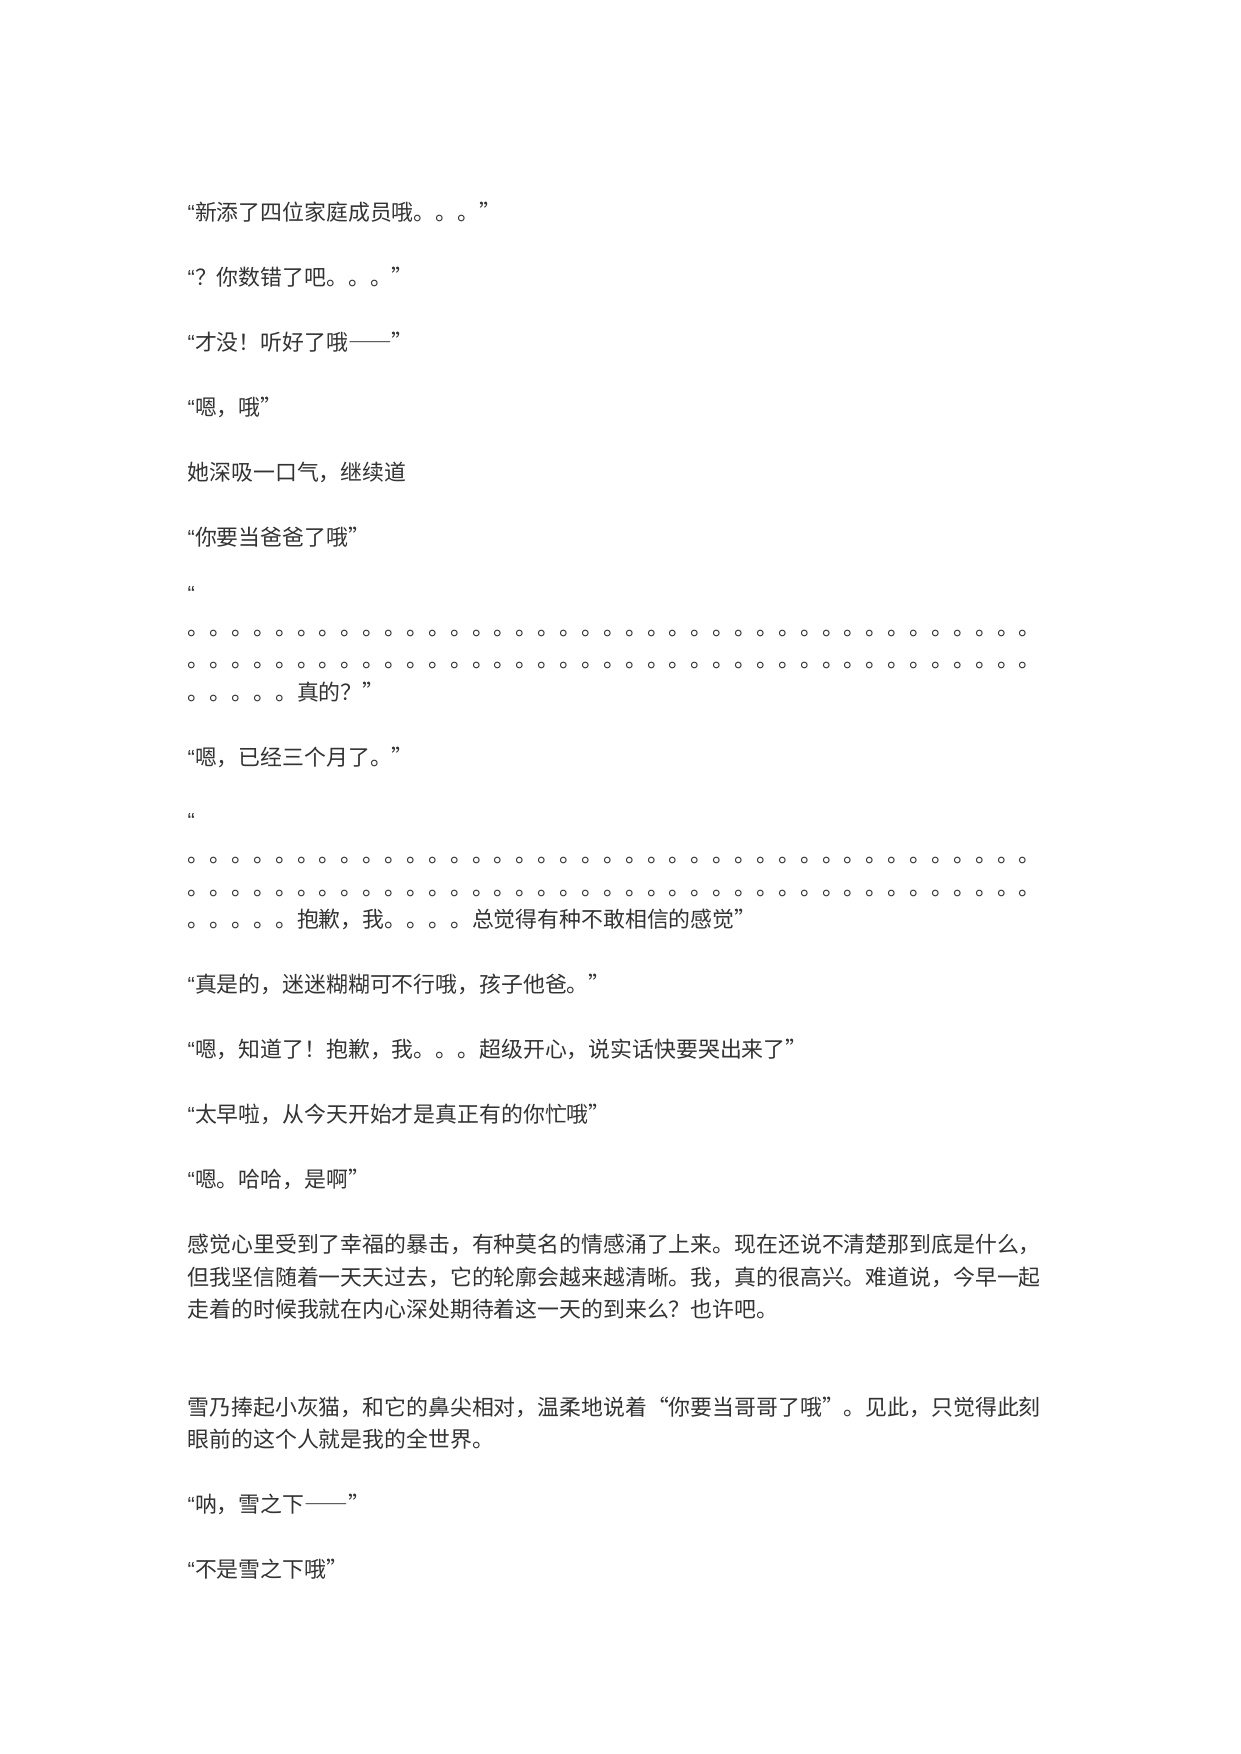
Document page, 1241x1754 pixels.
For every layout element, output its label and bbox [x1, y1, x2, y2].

text [187, 577, 1053, 1584]
list [187, 162, 1053, 552]
